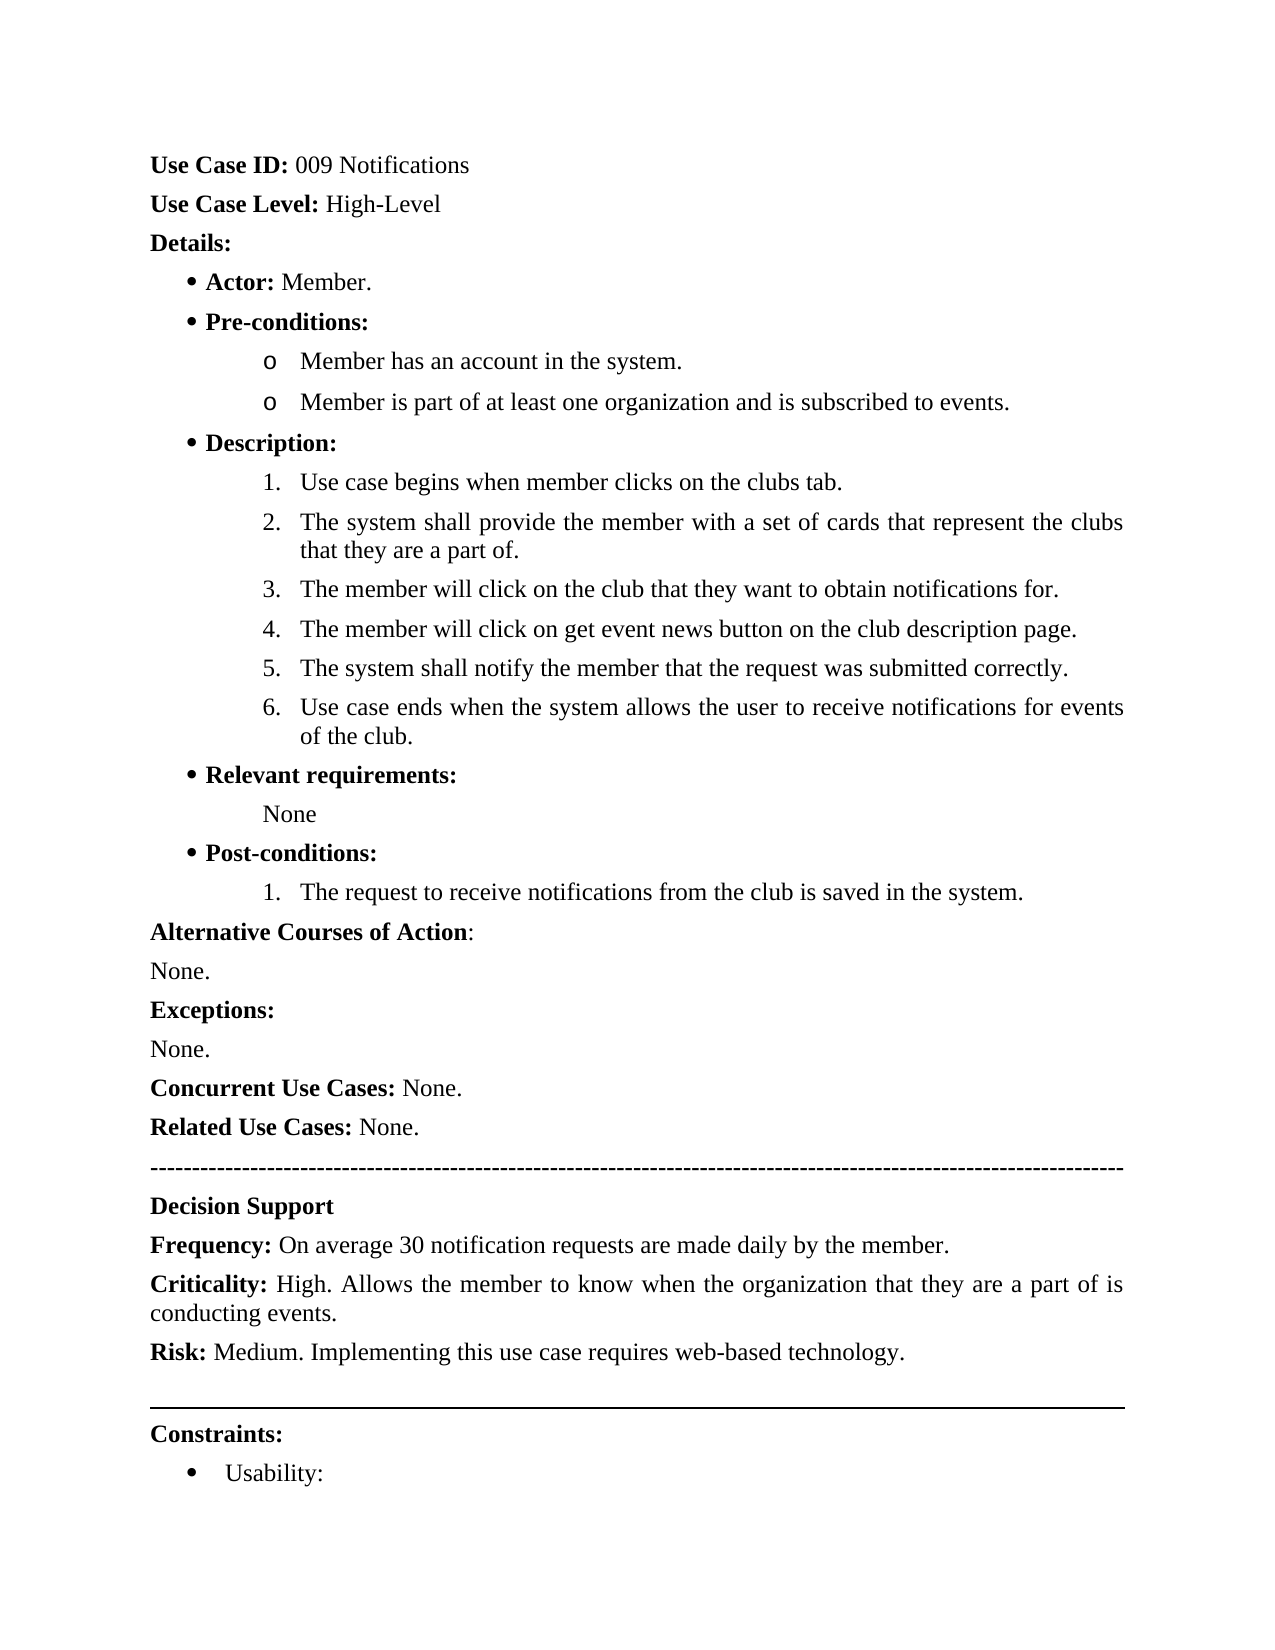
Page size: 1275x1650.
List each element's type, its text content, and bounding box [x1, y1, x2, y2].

text Risk: Medium. Implementing this use case requires web-based technology. [150, 1337, 1125, 1366]
text Concurrent Use Cases: None. [150, 1073, 1125, 1102]
list Member is part of at least one organization and is subscribed to events. [262, 387, 1125, 418]
text Alternative Courses of Action: [150, 917, 1125, 945]
list Member has an account in the system. [262, 346, 1125, 377]
list Relevant requirements: [187, 760, 1125, 789]
list Use case ends when the system allows the user to receive notifications for events of the club. [262, 692, 1125, 749]
text Frequency: On average 30 notification requests are made daily by the member. [150, 1230, 1125, 1259]
text Details: [150, 228, 1125, 257]
list The member will click on the club that they want to obtain notifications for. [262, 574, 1125, 603]
text --------------------------------------------------------------------------------------------------------------------- [150, 1152, 1125, 1180]
list Description: [187, 428, 1125, 457]
text None. [150, 1034, 1125, 1063]
text Criticality: High. Allows the member to know when the organization that they are a part of is conducting events. [150, 1269, 1125, 1327]
text Related Use Cases: None. [150, 1112, 1125, 1141]
text Use Case ID: 009 Notifications [150, 150, 1125, 179]
list Use case begins when member clicks on the clubs tab. [262, 467, 1125, 496]
list The request to receive notifications from the club is saved in the system. [262, 877, 1125, 906]
list Actor: Member. [187, 267, 1125, 296]
text None. [150, 956, 1125, 984]
list Pre-conditions: [187, 307, 1125, 335]
list The system shall provide the member with a set of cards that represent the clubs that they are a part of. [262, 507, 1125, 564]
text Decision Support [150, 1191, 1125, 1219]
text Constraints: [150, 1419, 1125, 1448]
text None [225, 799, 1125, 828]
list Post-conditions: [187, 838, 1125, 867]
text Use Case Level: High-Level [150, 189, 1125, 218]
list Usability: [187, 1458, 1125, 1487]
list The member will click on get event news button on the club description page. [262, 614, 1125, 642]
text Exceptions: [150, 995, 1125, 1024]
list The system shall notify the member that the request was submitted correctly. [262, 653, 1125, 682]
